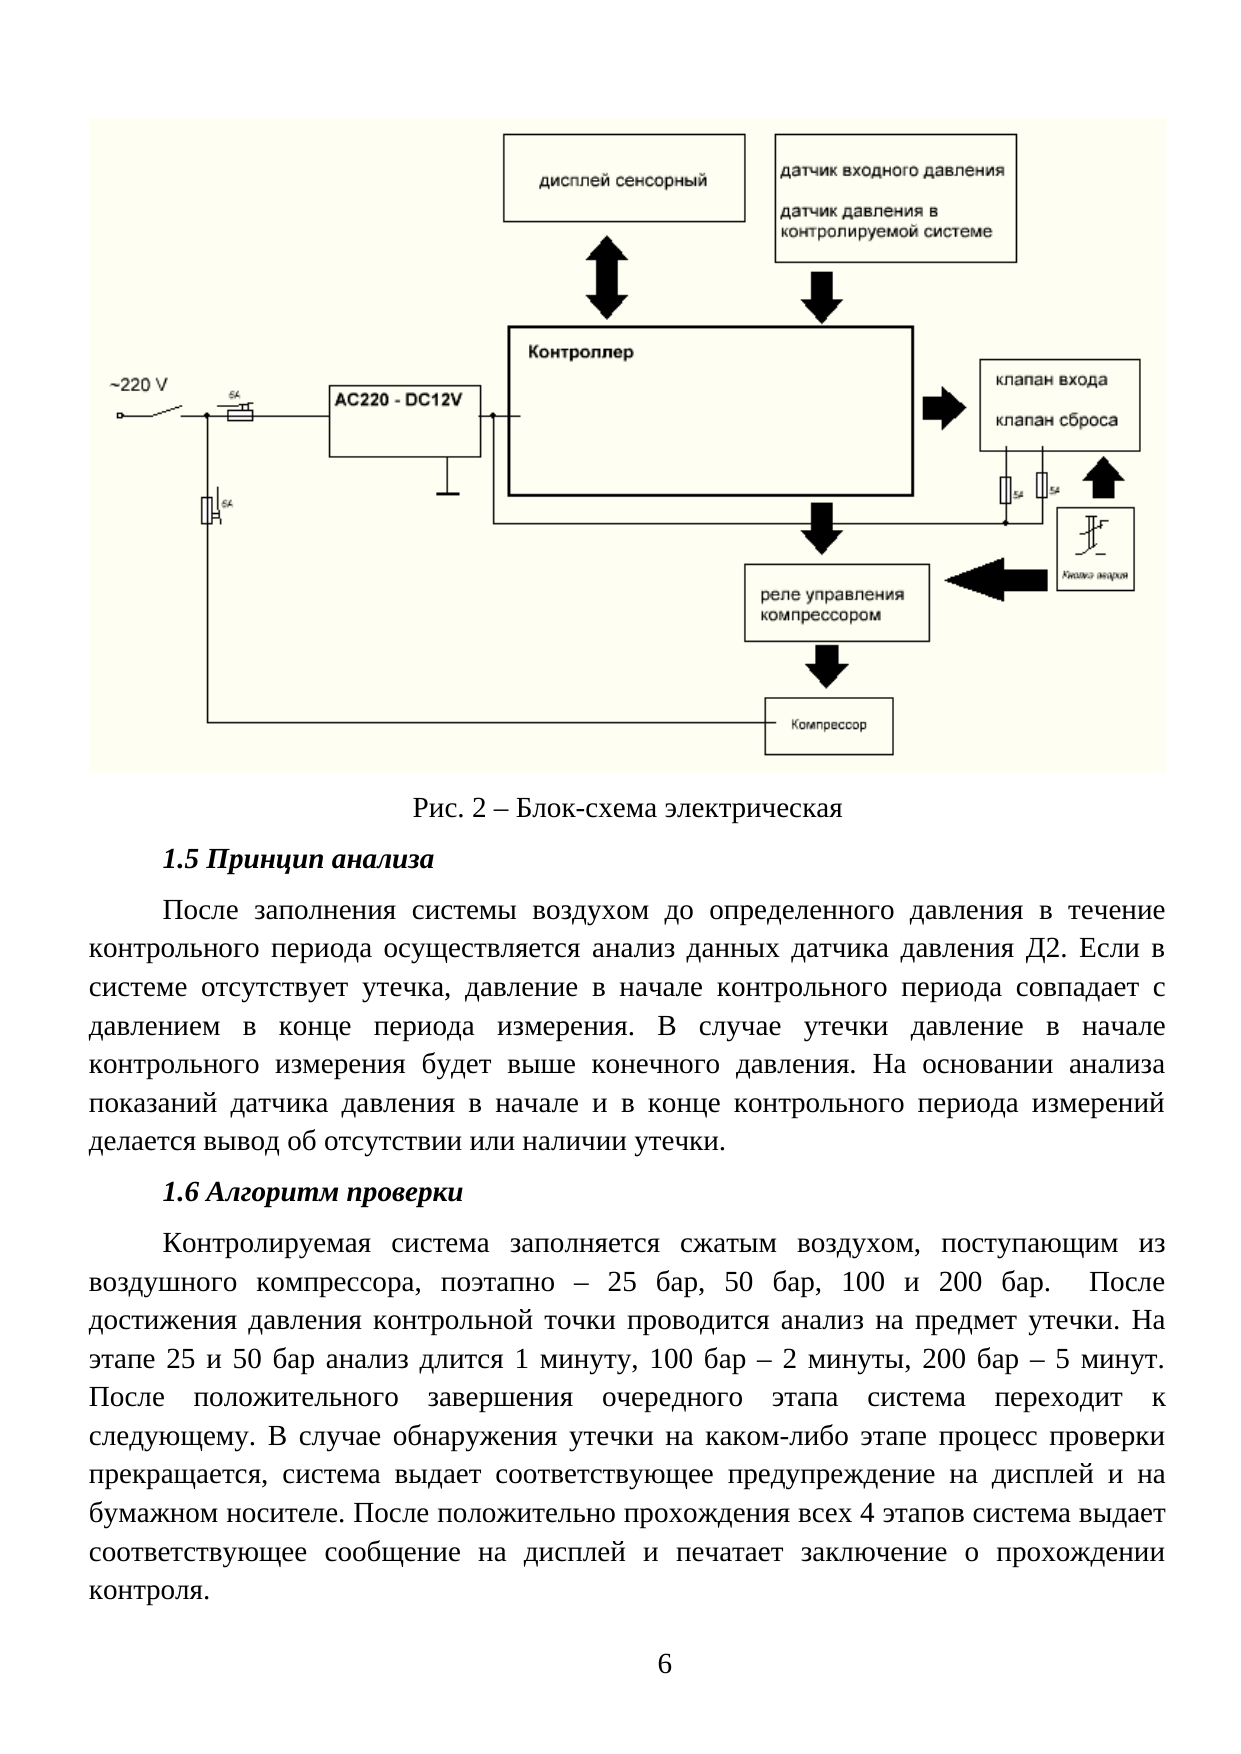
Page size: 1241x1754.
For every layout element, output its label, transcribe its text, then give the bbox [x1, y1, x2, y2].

subtitle 1.5 Принцип анализа [89, 841, 1167, 874]
text После заполнения системы воздухом до определенного давления в течение контрольного периода осуществляется анализ данных датчика давления Д2. Если в системе отсутствует утечка, давление в начале контрольного периода совпадает с давлением в конце периода измерения. В случае утечки давление в начале контрольного измерения будет выше конечного давления. На основании анализа показаний датчика давления в начале и в конце контрольного периода измерений делается вывод об отсутствии или наличии утечки. [89, 892, 1167, 1157]
text Рис. 2 – Блок-схема электрическая [89, 790, 1167, 823]
subtitle 1.6 Алгоритм проверки [89, 1174, 1167, 1208]
picture [88, 118, 1167, 773]
text Контролируемая система заполняется сжатым воздухом, поступающим из воздушного компрессора, поэтапно – 25 бар, 50 бар, 100 и 200 бар. После достижения давления контрольной точки проводится анализ на предмет утечки. На этапе 25 и 50 бар анализ длится 1 минуту, 100 бар – 2 минуты, 200 бар – 5 минут. После положительного завершения очередного этапа система переходит к следующему. В случае обнаружения утечки на каком-либо этапе процесс проверки прекращается, система выдает соответствующее предупреждение на дисплей и на бумажном носителе. После положительно прохождения всех 4 этапов система выдает соответствующее сообщение на дисплей и печатает заключение о прохождении контроля. [89, 1225, 1167, 1606]
